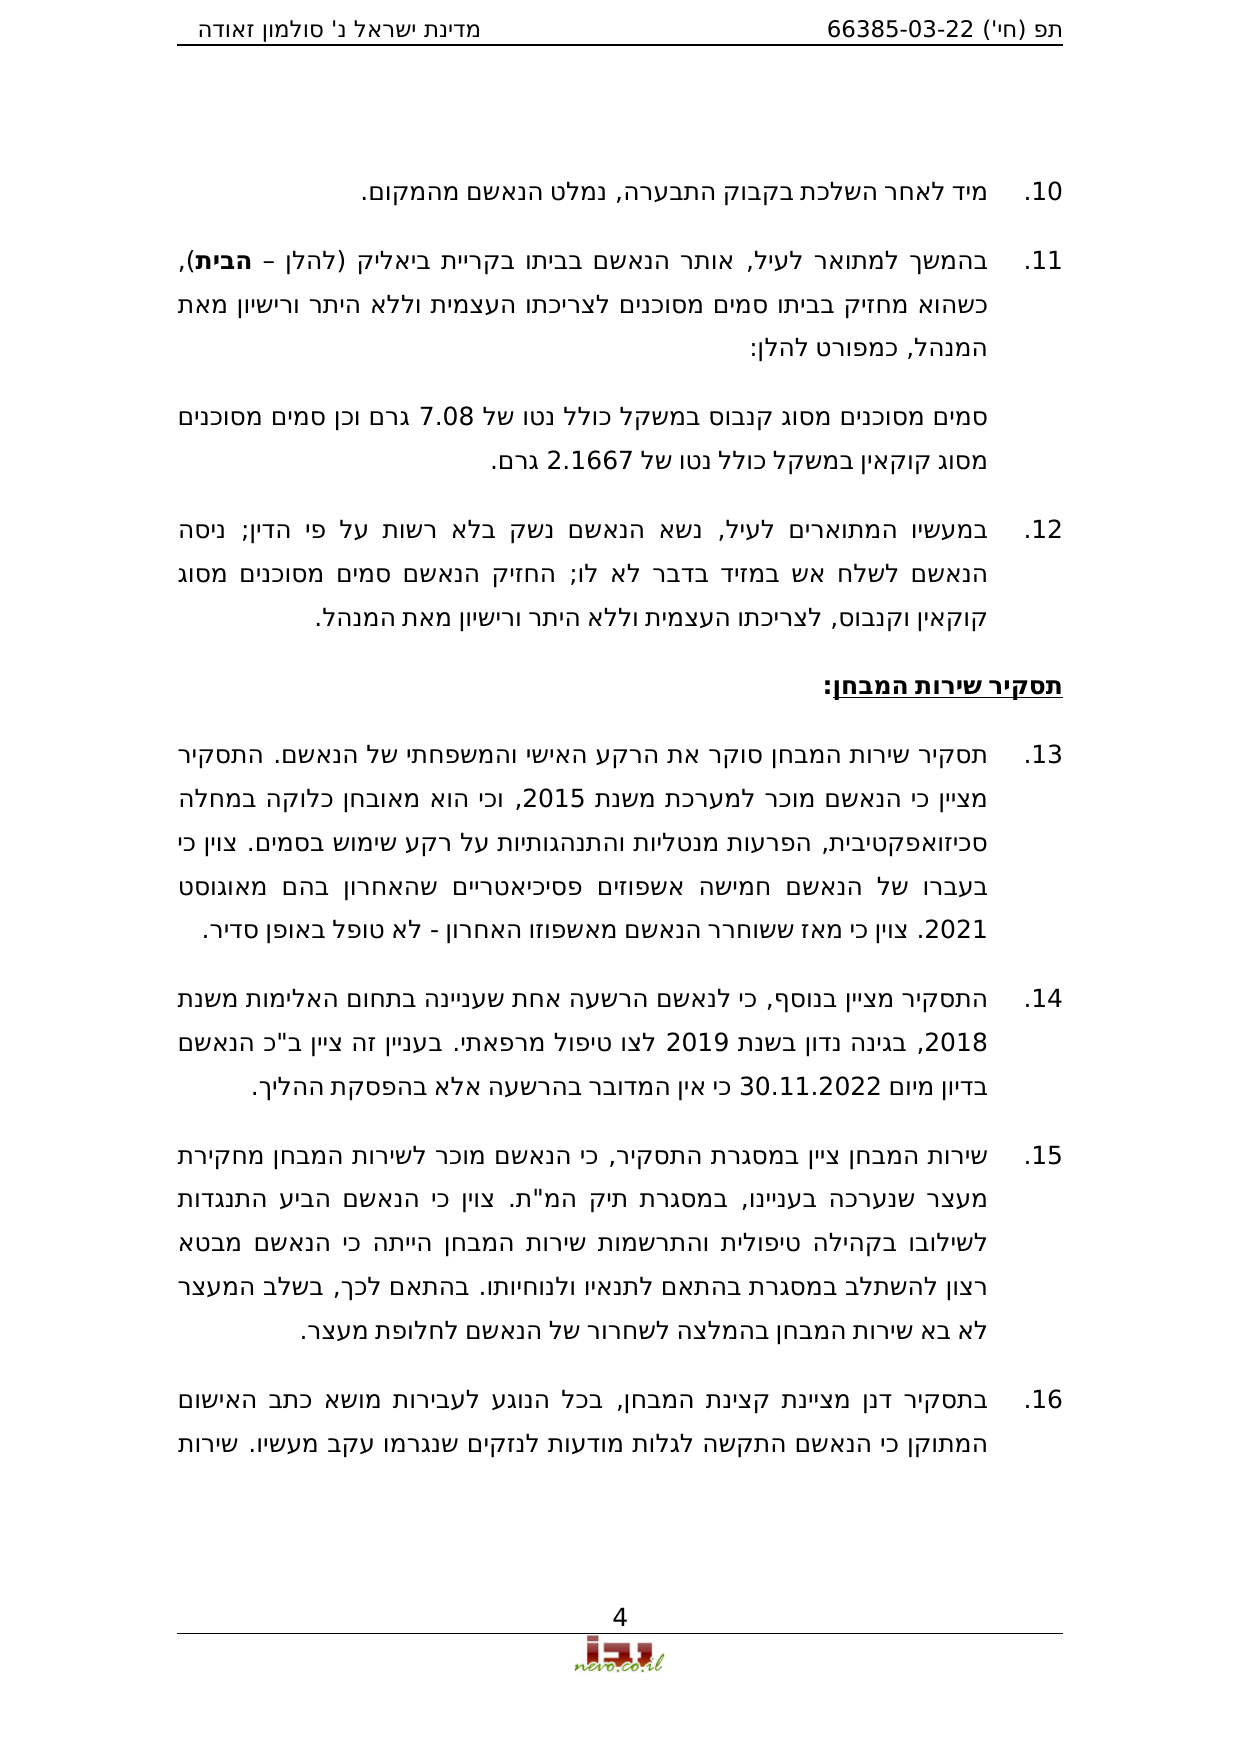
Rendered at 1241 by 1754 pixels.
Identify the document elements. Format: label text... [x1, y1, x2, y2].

text 11. בהמשך למתואר לעיל, אותר הנאשם בביתו בקריית ביאליק (להלן – הבית), כשהוא מחזיק בביתו סמים מסוכנים לצריכתו העצמית וללא היתר ורישיון מאת המנהל, כמפורט להלן: [177, 246, 1063, 363]
text תסקיר שירות המבחן: [177, 671, 1063, 701]
text 13. תסקיר שירות המבחן סוקר את הרקע האישי והמשפחתי של הנאשם. התסקיר מציין כי הנאשם מוכר למערכת משנת 2015, וכי הוא מאובחן כלוקה במחלה סכיזואפקטיבית, הפרעות מנטליות והתנהגותיות על רקע שימוש בסמים. צוין כי בעברו של הנאשם חמישה אשפוזים פסיכיאטריים שהאחרון בהם מאוגוסט 2021. צוין כי מאז ששוחרר הנאשם מאשפוזו האחרון - לא טופל באופן סדיר. [177, 740, 1063, 945]
text סמים מסוכנים מסוג קנבוס במשקל כולל נטו של 7.08 גרם וכן סמים מסוכנים מסוג קוקאין במשקל כולל נטו של 2.1667 גרם. [177, 402, 1063, 475]
text 12. במעשיו המתוארים לעיל, נשא הנאשם נשק בלא רשות על פי הדין; ניסה הנאשם לשלח אש במזיד בדבר לא לו; החזיק הנאשם סמים מסוכנים מסוג קוקאין וקנבוס, לצריכתו העצמית וללא היתר ורישיון מאת המנהל. [177, 515, 1063, 632]
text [177, 1385, 1063, 1458]
text 14. התסקיר מציין בנוסף, כי לנאשם הרשעה אחת שעניינה בתחום האלימות משנת 2018, בגינה נדון בשנת 2019 לצו טיפול מרפאתי. בעניין זה ציין ב"כ הנאשם בדיון מיום 30.11.2022 כי אין המדובר בהרשעה אלא בהפסקת ההליך. [177, 984, 1063, 1101]
picture [574, 1635, 666, 1673]
text 15. שירות המבחן ציין במסגרת התסקיר, כי הנאשם מוכר לשירות המבחן מחקירת מעצר שנערכה בעניינו, במסגרת תיק המ"ת. צוין כי הנאשם הביע התנגדות לשילובו בקהילה טיפולית והתרשמות שירות המבחן הייתה כי הנאשם מבטא רצון להשתלב במסגרת בהתאם לתנאיו ולנוחיותו. בהתאם לכך, בשלב המעצר לא בא שירות המבחן בהמלצה לשחרור של הנאשם לחלופת מעצר. [177, 1141, 1063, 1345]
text 10. מיד לאחר השלכת בקבוק התבערה, נמלט הנאשם מהמקום. [177, 177, 1063, 206]
